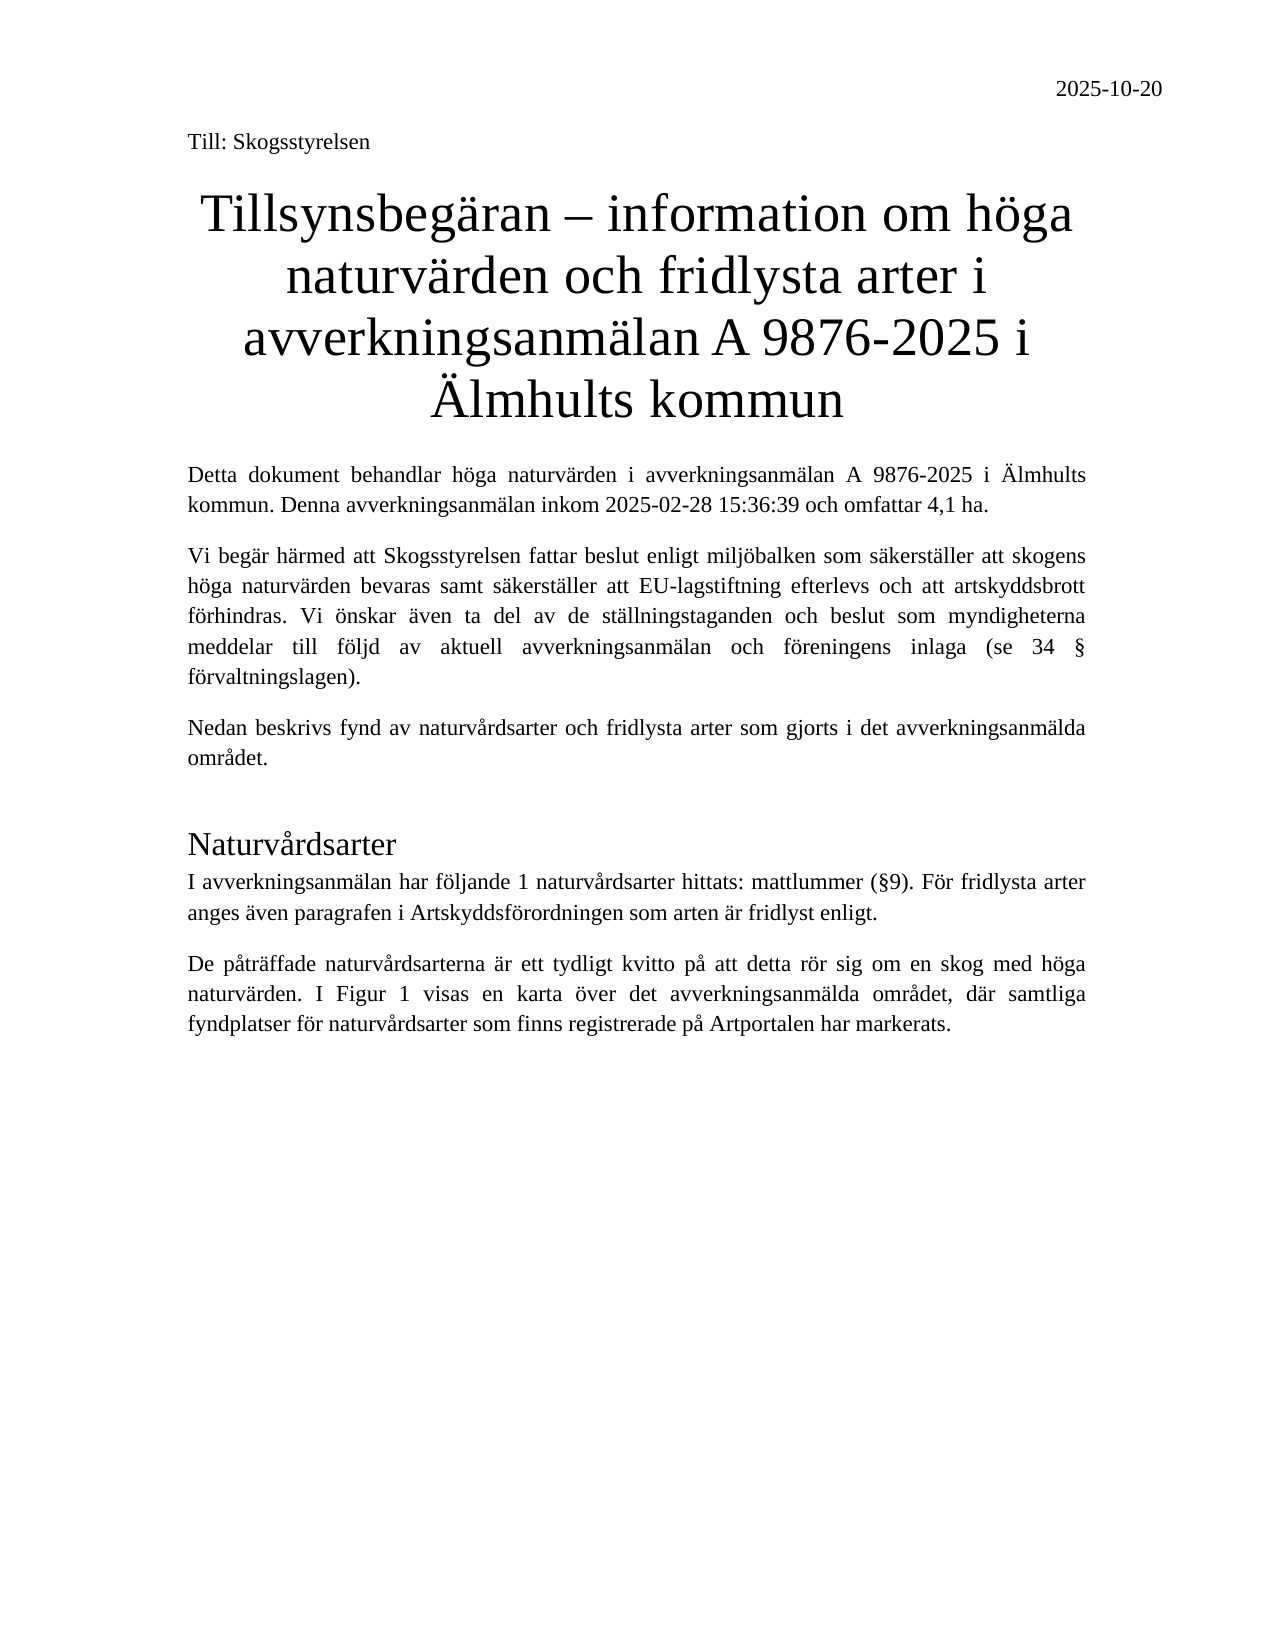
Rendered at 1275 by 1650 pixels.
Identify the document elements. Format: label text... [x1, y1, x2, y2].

text Vi begär härmed att Skogsstyrelsen fattar beslut enligt miljöbalken som säkerställer att skogens höga naturvärden bevaras samt säkerställer att EU-lagstiftning efterlevs och att artskyddsbrott förhindras. Vi önskar även ta del av de ställningstaganden och beslut som myndigheterna meddelar till följd av aktuell avverkningsanmälan och föreningens inlaga (se 34 § förvaltningslagen). [187, 542, 1087, 689]
text De påträffade naturvårdsarterna är ett tydligt kvitto på att detta rör sig om en skog med höga naturvärden. I Figur 1 visas en karta över det avverkningsanmälda området, där samtliga fyndplatser för naturvårdsarter som finns registrerade på Artportalen har markerats. [187, 950, 1087, 1036]
text Nedan beskrivs fynd av naturvårdsarter och fridlysta arter som gjorts i det avverkningsanmälda området. [187, 714, 1087, 771]
title Tillsynsbegäran – information om höga naturvärden och fridlysta arter i avverkningsanmälan A 9876-2025 i Älmhults kommun [187, 180, 1087, 429]
subtitle Naturvårdsarter [187, 824, 1087, 863]
text Detta dokument behandlar höga naturvärden i avverkningsanmälan A 9876-2025 i Älmhults kommun. Denna avverkningsanmälan inkom 2025-02-28 15:36:39 och omfattar 4,1 ha. [187, 461, 1087, 517]
text I avverkningsanmälan har följande 1 naturvårdsarter hittats: mattlummer (§9). För fridlysta arter anges även paragrafen i Artskyddsförordningen som arten är fridlyst enligt. [187, 868, 1087, 925]
